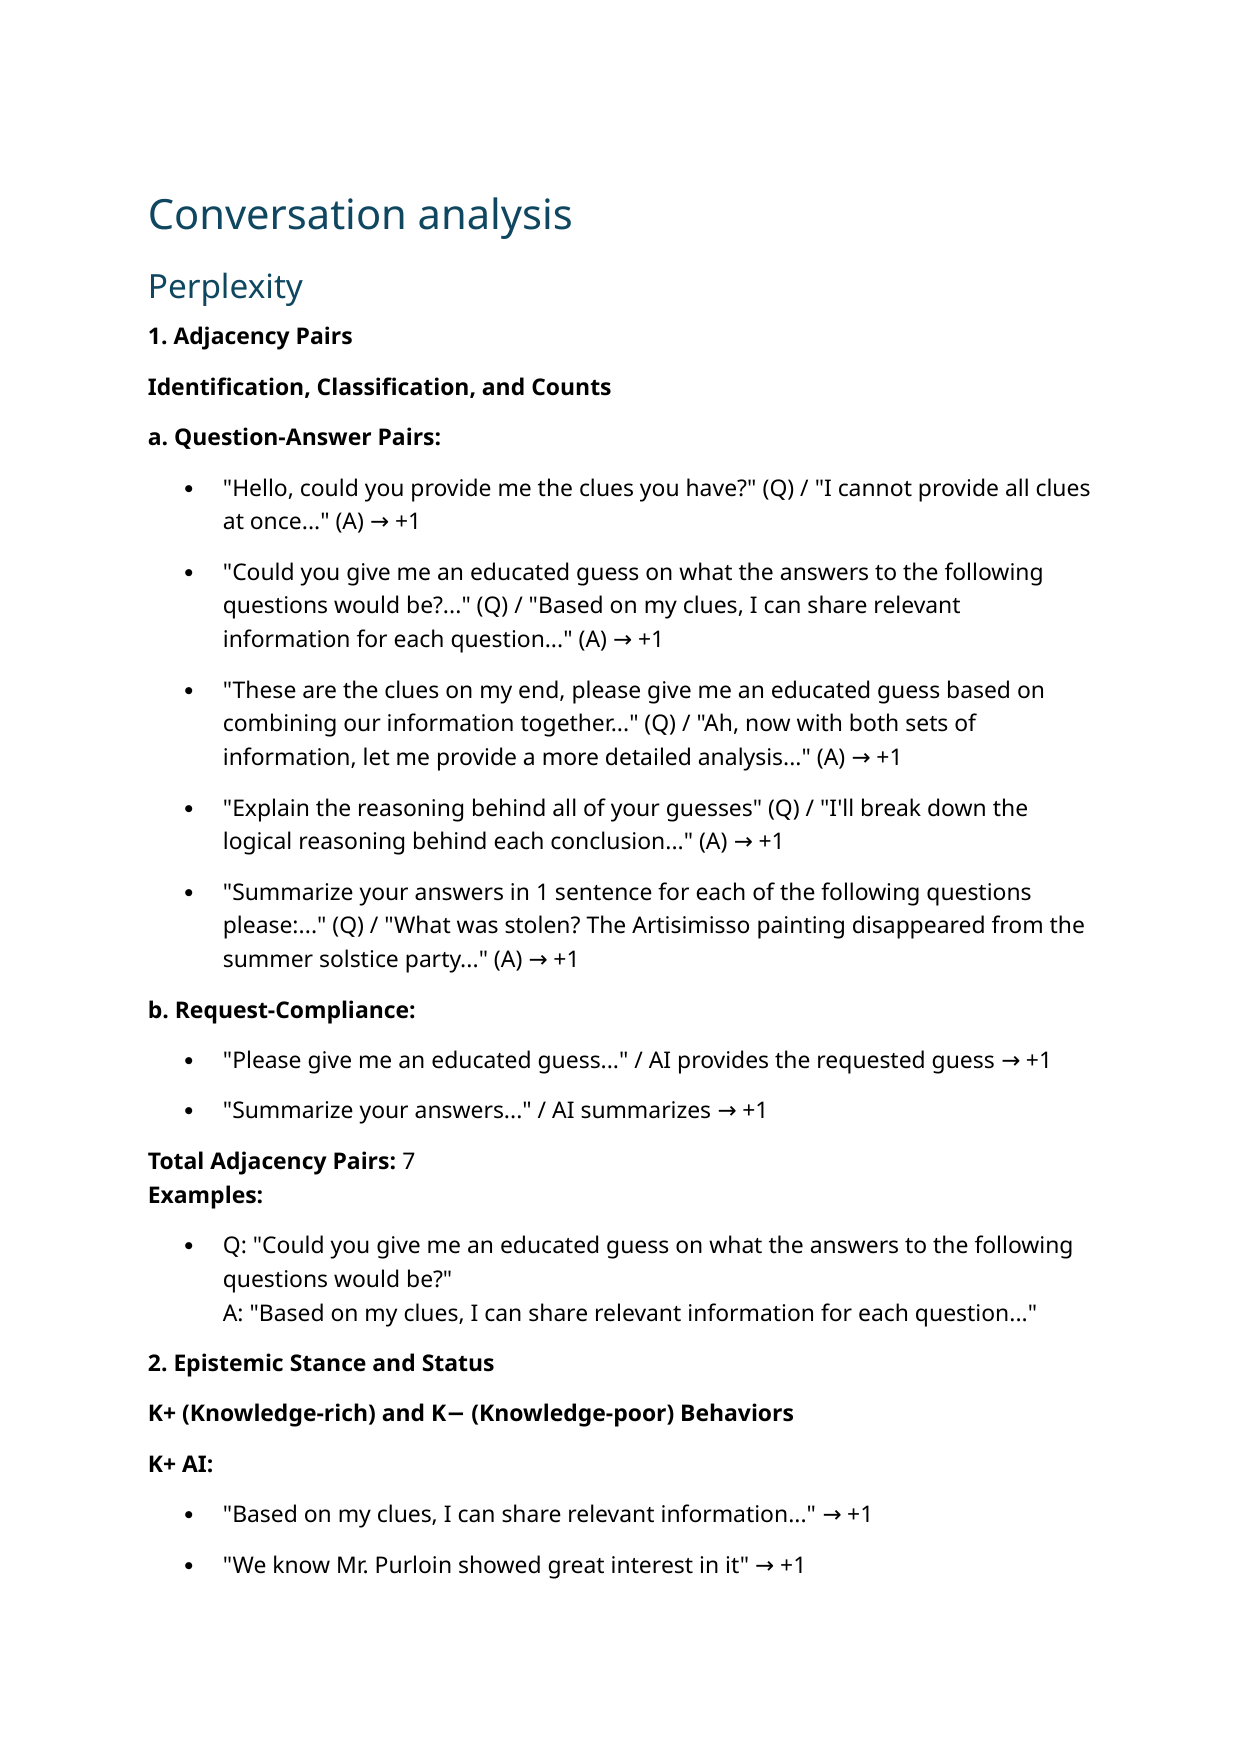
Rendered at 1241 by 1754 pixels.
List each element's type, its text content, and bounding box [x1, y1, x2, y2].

text Total Adjacency Pairs: 7 Examples: [148, 1145, 1093, 1210]
text 1. Adjacency Pairs [148, 320, 1093, 352]
list "Hello, could you provide me the clues you have?" (Q) / "I cannot provide all clues at once..." (A) → +1 [185, 472, 1093, 537]
list "Based on my clues, I can share relevant information..." → +1 [185, 1498, 1093, 1529]
list Q: "Could you give me an educated guess on what the answers to the following questions would be?" A: "Based on my clues, I can share relevant information for each question..." [185, 1229, 1093, 1328]
text 2. Epistemic Stance and Status [148, 1347, 1093, 1378]
subtitle Perplexity [148, 263, 1093, 308]
text Identification, Classification, and Counts [148, 371, 1093, 402]
text b. Request-Compliance: [148, 994, 1093, 1025]
list "We know Mr. Purloin showed great interest in it" → +1 [185, 1549, 1093, 1580]
list "Please give me an educated guess..." / AI provides the requested guess → +1 [185, 1044, 1093, 1075]
list "Summarize your answers in 1 sentence for each of the following questions please:..." (Q) / "What was stolen? The Artisimisso painting disappeared from the summer solstice party..." (A) → +1 [185, 876, 1093, 974]
list "Explain the reasoning behind all of your guesses" (Q) / "I'll break down the logical reasoning behind each conclusion..." (A) → +1 [185, 792, 1093, 857]
list "These are the clues on my end, please give me an educated guess based on combining our information together..." (Q) / "Ah, now with both sets of information, let me provide a more detailed analysis..." (A) → +1 [185, 674, 1093, 772]
text a. Question-Answer Pairs: [148, 421, 1093, 452]
text K+ AI: [148, 1448, 1093, 1479]
subtitle Conversation analysis [148, 185, 1093, 242]
text K+ (Knowledge-rich) and K− (Knowledge-poor) Behaviors [148, 1397, 1093, 1429]
list "Could you give me an educated guess on what the answers to the following questions would be?..." (Q) / "Based on my clues, I can share relevant information for each question..." (A) → +1 [185, 556, 1093, 654]
list "Summarize your answers..." / AI summarizes → +1 [185, 1094, 1093, 1126]
